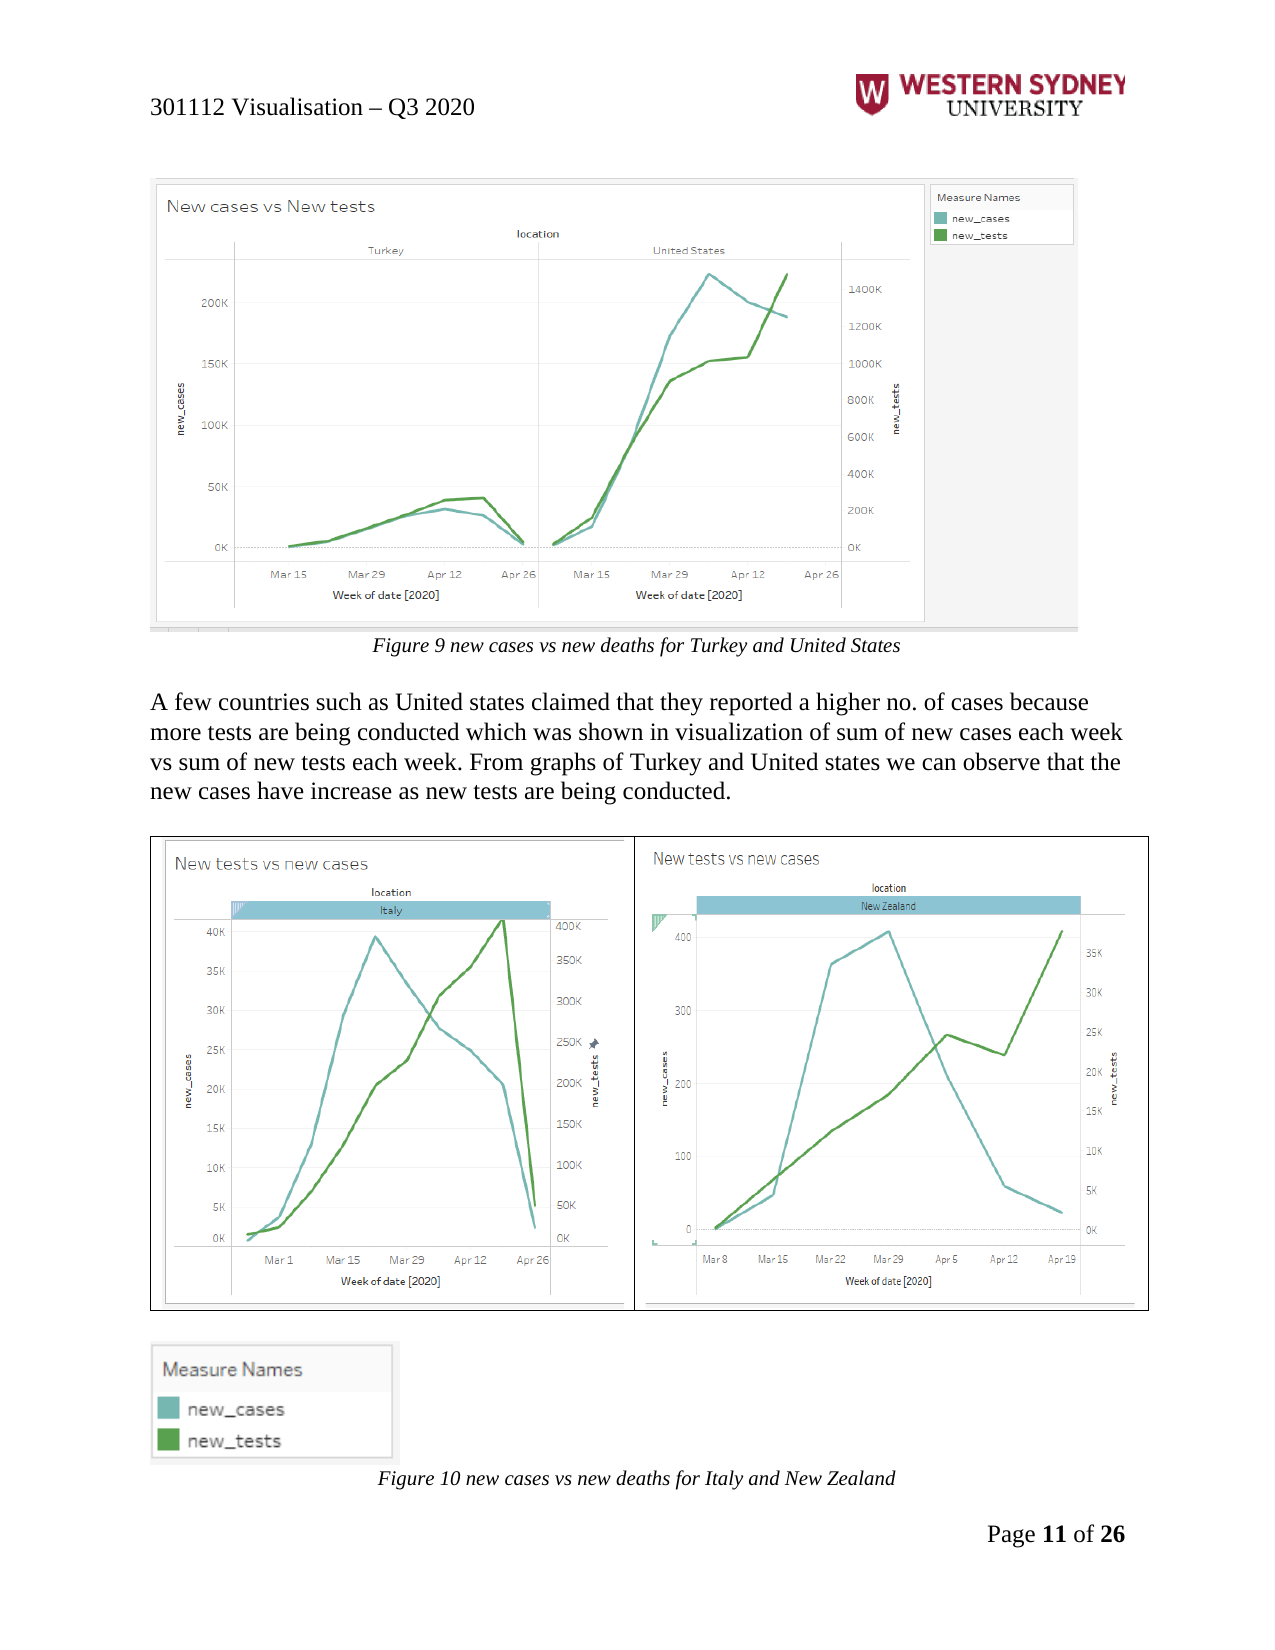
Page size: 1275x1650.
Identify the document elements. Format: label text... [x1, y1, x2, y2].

text Figure 9 new cases vs new deaths for Turkey and United States [150, 632, 1125, 657]
picture [150, 178, 1079, 632]
picture [161, 837, 625, 1309]
text A few countries such as United states claimed that they reported a higher no. of cases because more tests are being conducted which was shown in visualization of sum of new cases each week vs sum of new tests each week. From graphs of Turkey and United states we can observe that the new cases have increase as new tests are being conducted. [150, 687, 1125, 805]
picture [645, 837, 1135, 1308]
table_header [151, 837, 634, 1310]
picture [855, 73, 1125, 116]
table_header [635, 837, 1148, 1310]
picture [150, 1341, 400, 1465]
text Figure 10 new cases vs new deaths for Italy and New Zealand [150, 1466, 1125, 1489]
